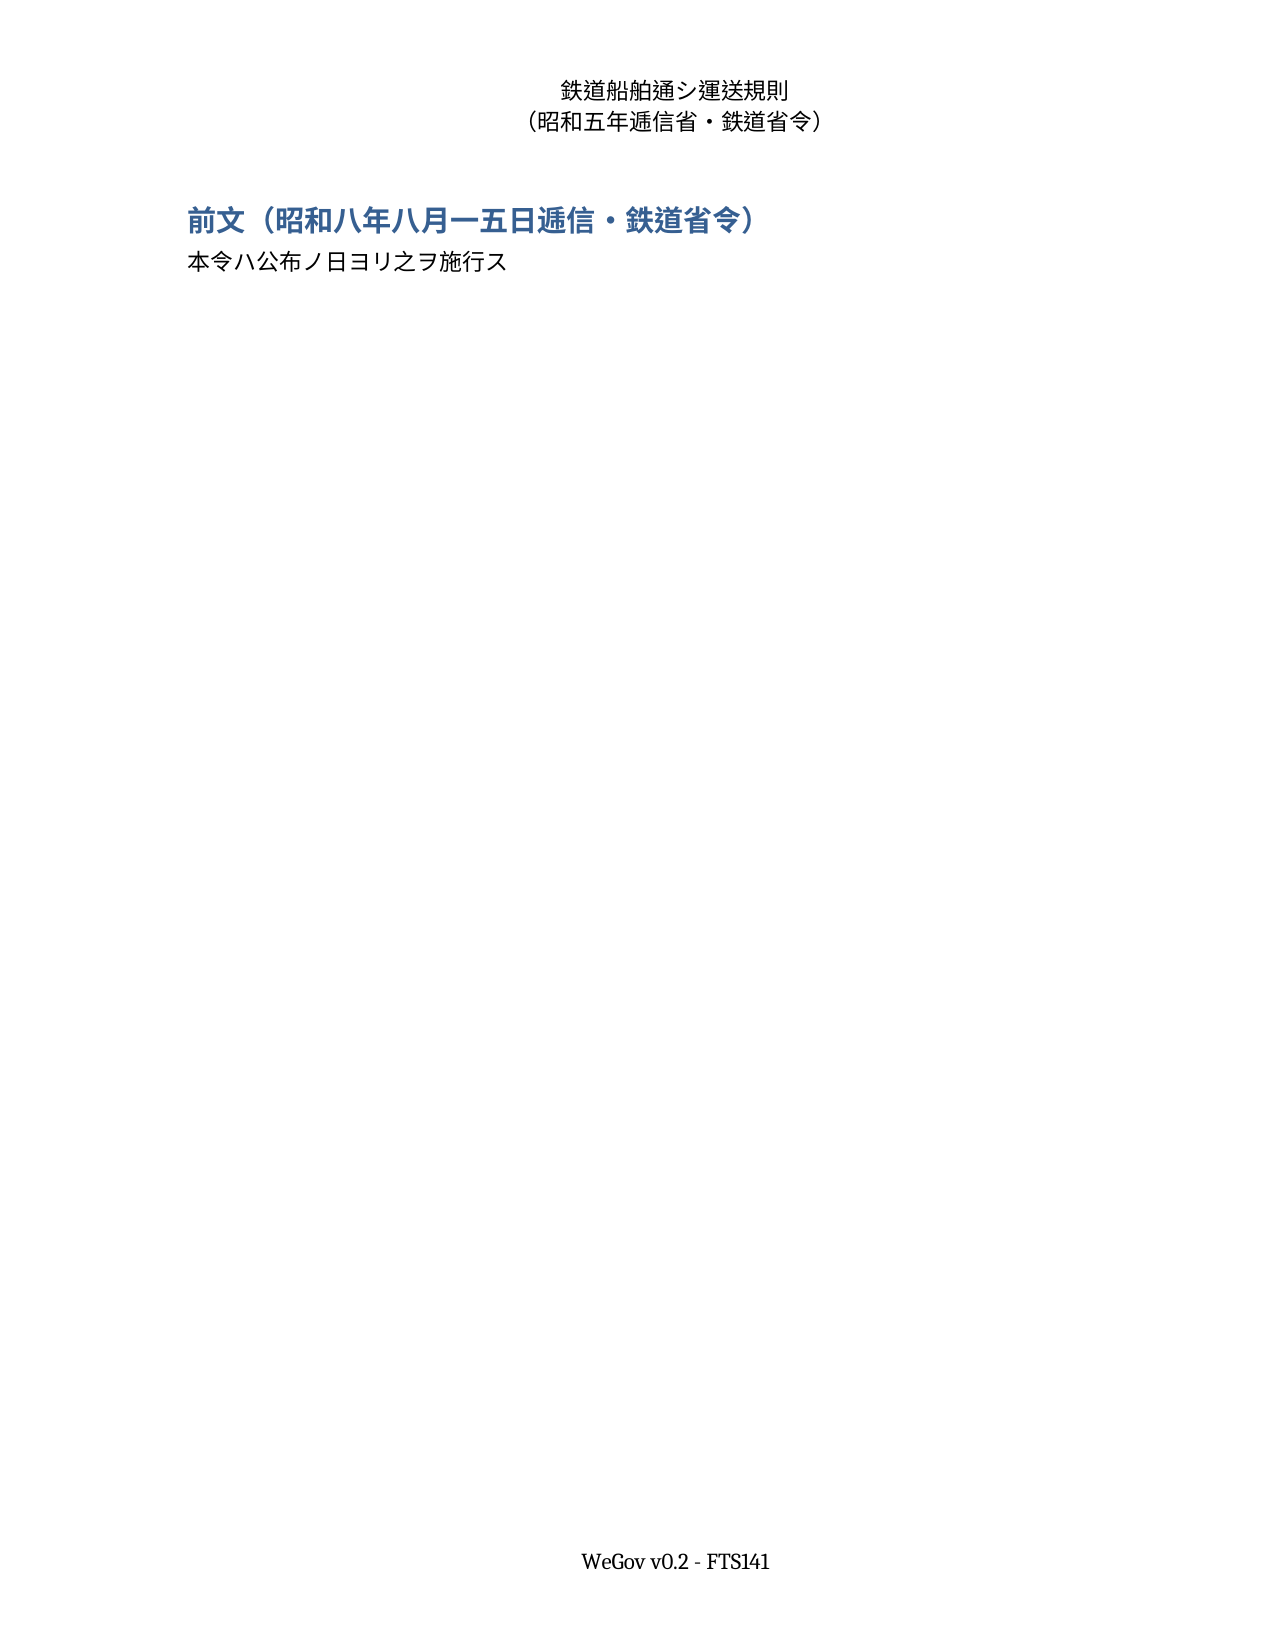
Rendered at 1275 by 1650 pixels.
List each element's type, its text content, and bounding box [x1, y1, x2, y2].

subtitle 前文（昭和八年八月一五日逓信・鉄道省令） [187, 200, 1087, 240]
text 本令ハ公布ノ日ヨリ之ヲ施行ス [187, 246, 1087, 277]
